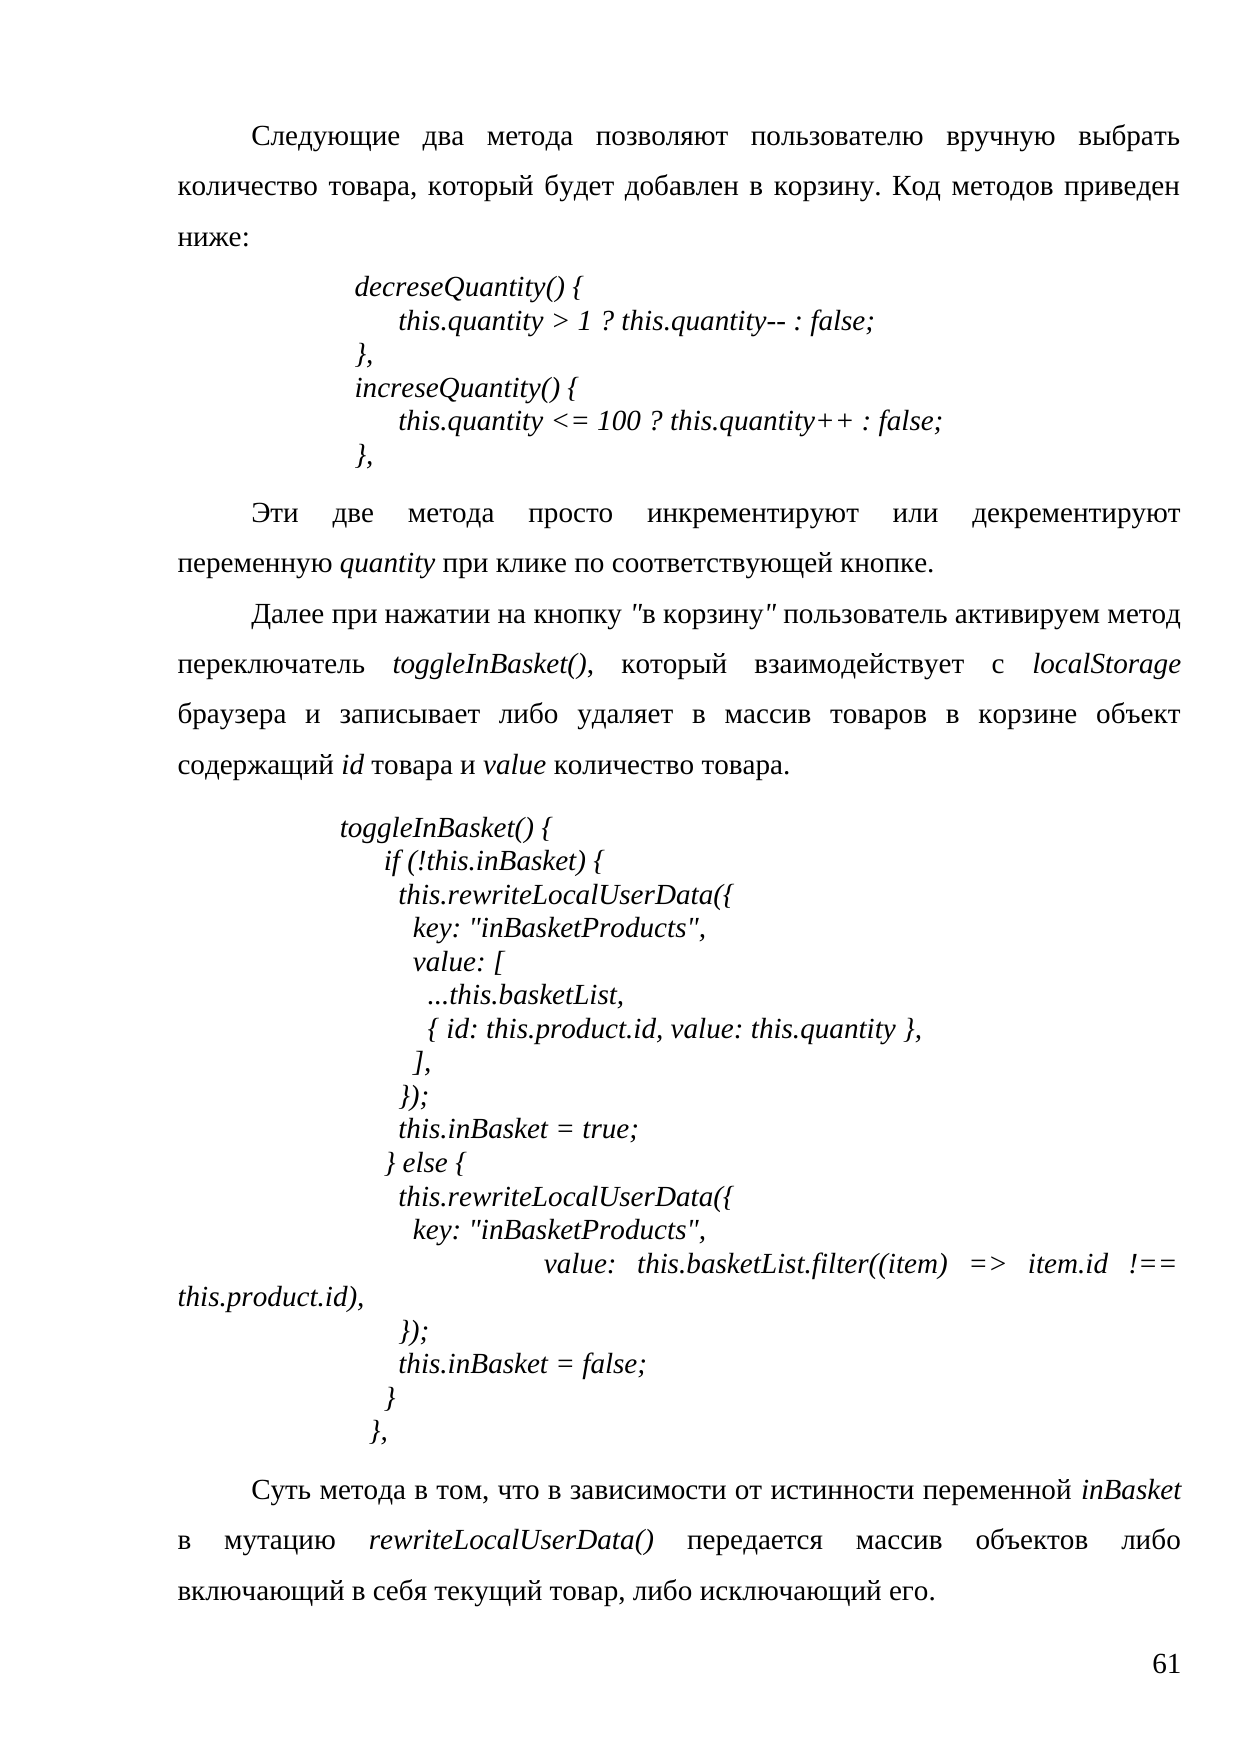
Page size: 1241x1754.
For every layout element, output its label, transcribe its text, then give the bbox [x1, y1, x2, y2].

text }); [177, 1313, 1181, 1346]
text value: this.basketList.filter((item) => item.id !== this.product.id), [177, 1246, 1181, 1313]
text ...this.basketList, [177, 977, 1181, 1011]
text this.quantity <= 100 ? this.quantity++ : false; [177, 403, 1181, 437]
text }, [177, 1413, 1181, 1447]
text key: "inBasketProducts", [177, 910, 1181, 944]
text Эти две метода просто инкрементируют или декрементируют переменную quantity при клике по соответствующей кнопке. [177, 495, 1181, 579]
text { id: this.product.id, value: this.quantity }, [177, 1011, 1181, 1044]
text }, [177, 336, 1181, 370]
text Следующие два метода позволяют пользователю вручную выбрать количество товара, который будет добавлен в корзину. Код методов приведен ниже: [177, 118, 1181, 252]
text Далее при нажатии на кнопку "в корзину" пользователь активируем метод переключатель toggleInBasket(), который взаимодействует с localStorage браузера и записывает либо удаляет в массив товаров в корзине объект содержащий id товара и value количество товара. [177, 596, 1181, 780]
text ], [177, 1044, 1181, 1078]
text } else { [177, 1145, 1181, 1179]
text this.inBasket = true; [177, 1112, 1181, 1145]
text } [177, 1380, 1181, 1413]
text Суть метода в том, что в зависимости от истинности переменной inBasket в мутацию rewriteLocalUserData() передается массив объектов либо включающий в себя текущий товар, либо исключающий его. [177, 1472, 1181, 1606]
text this.rewriteLocalUserData({ [177, 1179, 1181, 1212]
text this.inBasket = false; [177, 1346, 1181, 1380]
text this.rewriteLocalUserData({ [177, 877, 1181, 910]
text value: [ [177, 944, 1181, 977]
text increseQuantity() { [177, 370, 1181, 403]
text if (!this.inBasket) { [177, 843, 1181, 877]
text decreseQuantity() { [177, 269, 1181, 303]
text key: "inBasketProducts", [177, 1212, 1181, 1246]
text this.quantity > 1 ? this.quantity-- : false; [177, 303, 1181, 336]
text toggleInBasket() { [177, 810, 1181, 843]
text }, [177, 437, 1181, 470]
text }); [177, 1078, 1181, 1112]
